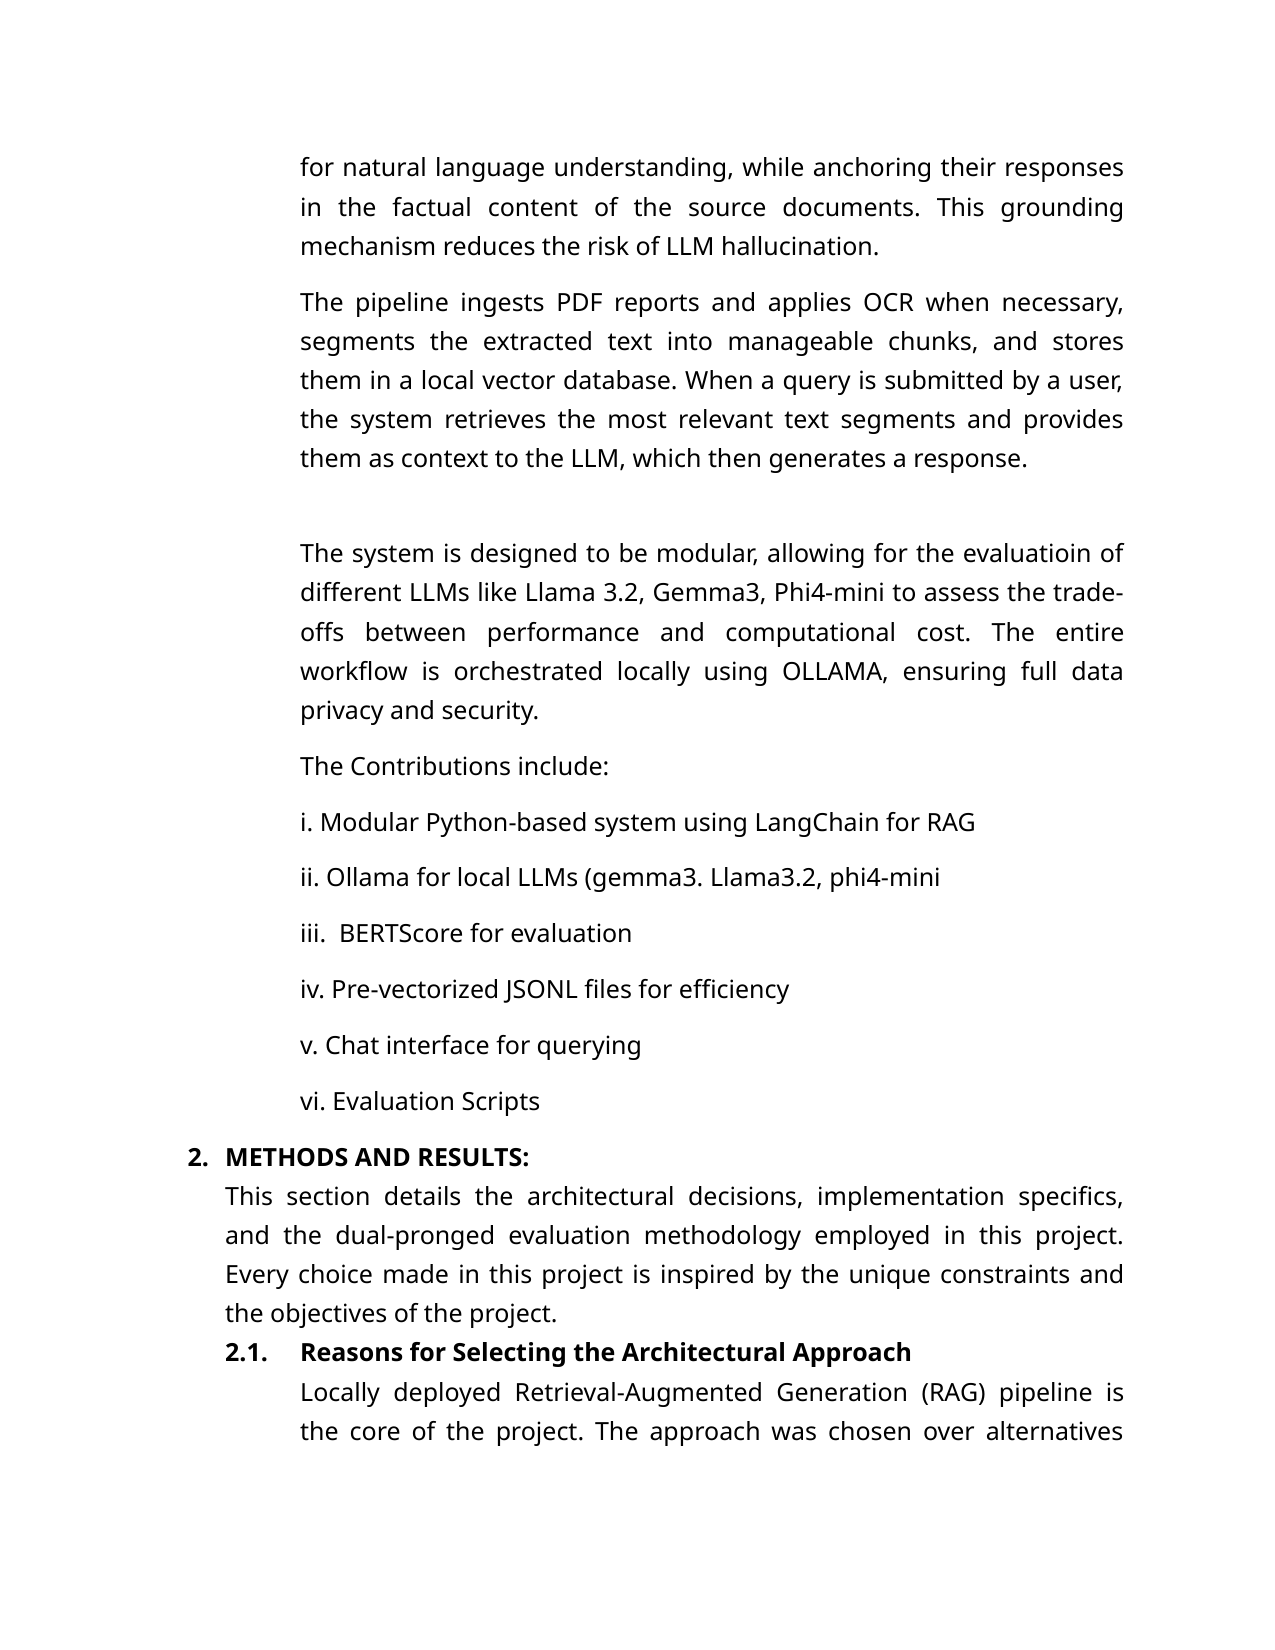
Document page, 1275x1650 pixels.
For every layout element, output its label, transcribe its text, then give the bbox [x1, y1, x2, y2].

text v. Chat interface for querying [300, 1027, 1125, 1062]
text iii. BERTScore for evaluation [300, 916, 1125, 950]
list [300, 1374, 1125, 1447]
text ii. Ollama for local LLMs (gemma3. Llama3.2, phi4-mini [300, 860, 1125, 894]
list METHODS AND RESULTS: [187, 1139, 1125, 1173]
text i. Modular Python-based system using LangChain for RAG [300, 804, 1125, 838]
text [300, 150, 1125, 262]
list Reasons for Selecting the Architectural Approach [225, 1335, 1125, 1369]
text iv. Pre-vectorized JSONL files for efficiency [300, 972, 1125, 1006]
text The Contributions include: [300, 748, 1125, 782]
text The pipeline ingests PDF reports and applies OCR when necessary, segments the extracted text into manageable chunks, and stores them in a local vector database. When a query is submitted by a user, the system retrieves the most relevant text segments and provides them as context to the LLM, which then generates a response. [300, 284, 1125, 475]
list This section details the architectural decisions, implementation specifics, and the dual-pronged evaluation methodology employed in this project. Every choice made in this project is inspired by the unique constraints and the objectives of the project. [225, 1178, 1125, 1330]
text vi. Evaluation Scripts [300, 1083, 1125, 1117]
text The system is designed to be modular, allowing for the evaluatioin of different LLMs like Llama 3.2, Gemma3, Phi4-mini to assess the trade-offs between performance and computational cost. The entire workflow is orchestrated locally using OLLAMA, ensuring full data privacy and security. [300, 497, 1125, 727]
